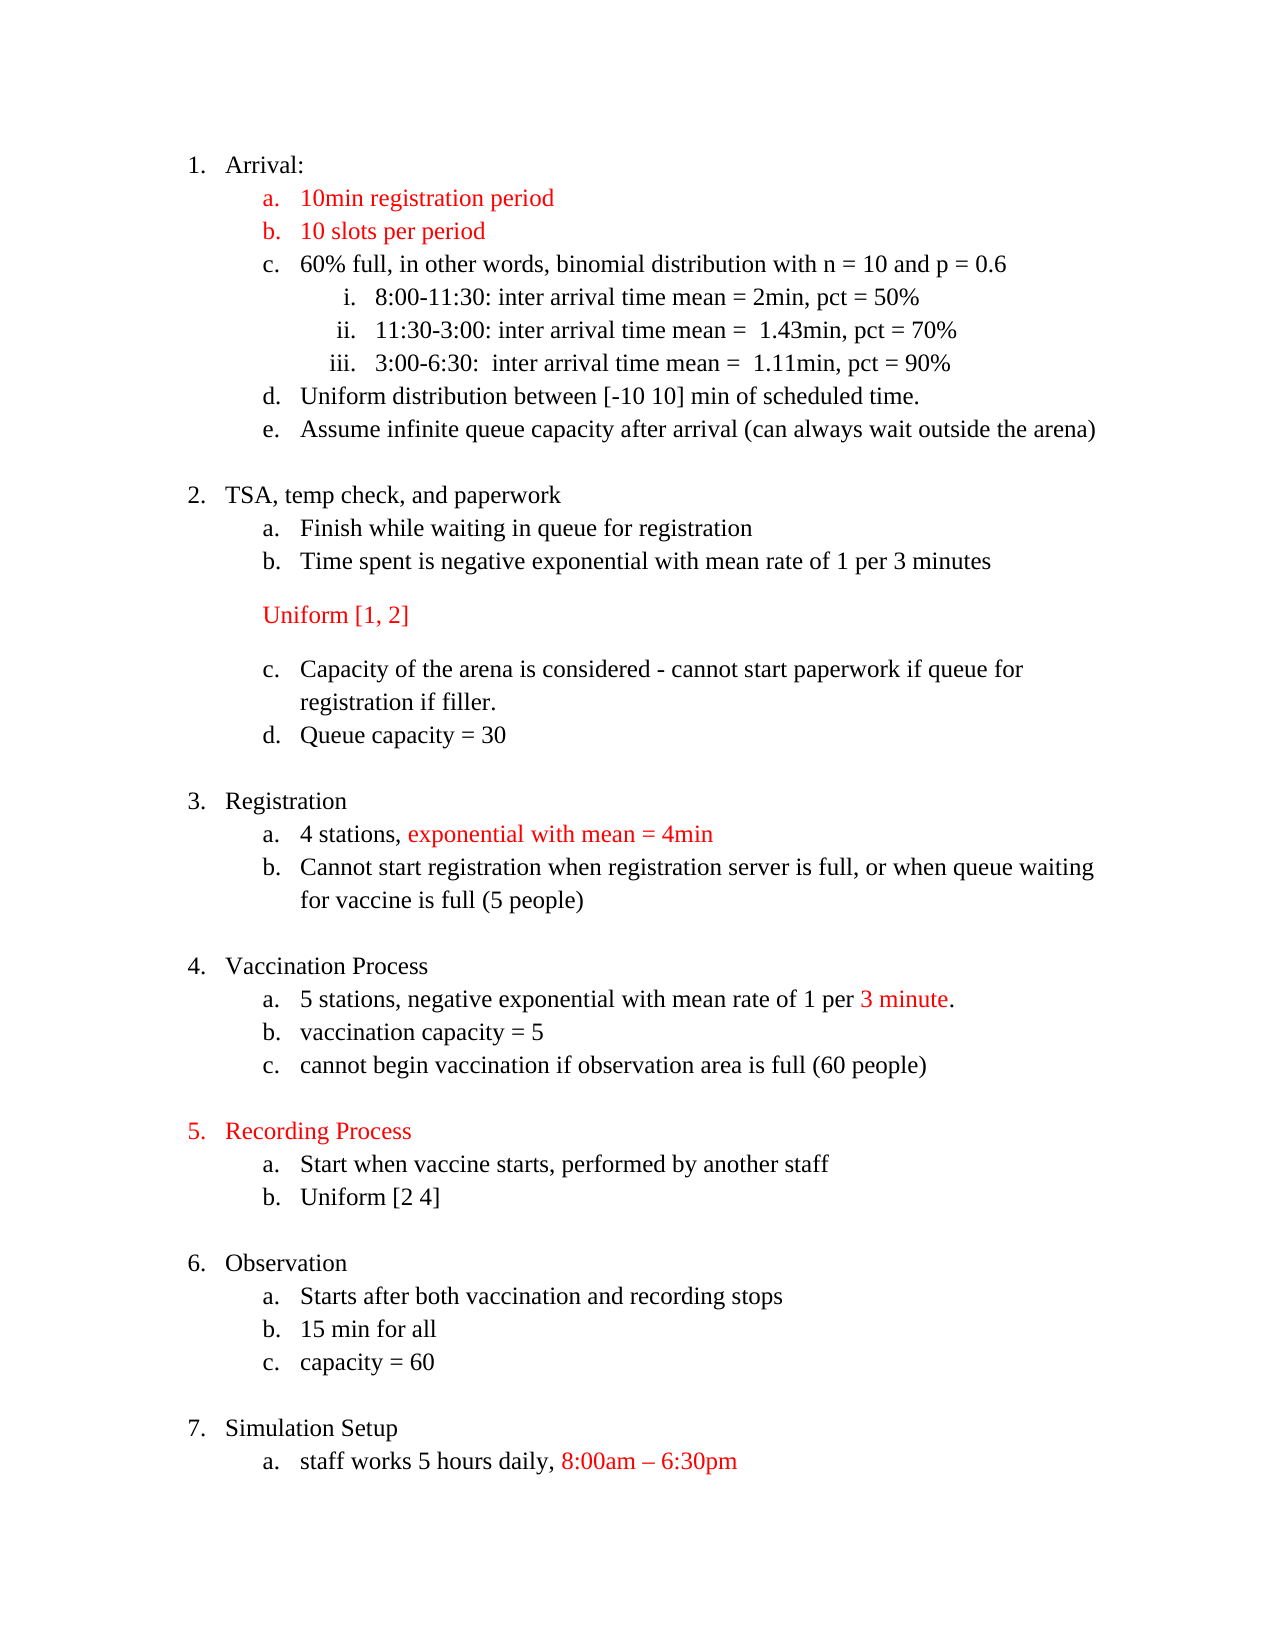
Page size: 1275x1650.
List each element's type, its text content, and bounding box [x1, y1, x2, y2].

list 15 min for all [262, 1314, 1125, 1343]
list Start when vaccine starts, performed by another staff [262, 1149, 1125, 1178]
list Starts after both vaccination and recording stops [262, 1281, 1125, 1310]
list 3:00-6:30: inter arrival time mean = 1.11min, pct = 90% [356, 348, 1125, 377]
list 10min registration period [262, 183, 1125, 212]
list 11:30-3:00: inter arrival time mean = 1.43min, pct = 70% [356, 315, 1125, 344]
list Vaccination Process [187, 951, 1125, 980]
list capacity = 60 [262, 1347, 1125, 1376]
list Registration [187, 786, 1125, 815]
list Observation [187, 1248, 1125, 1277]
list Capacity of the arena is considered - cannot start paperwork if queue for registration if filler. [262, 654, 1125, 716]
list 10 slots per period [262, 216, 1125, 245]
list Uniform distribution between [-10 10] min of scheduled time. [262, 381, 1125, 410]
list Uniform [2 4] [262, 1182, 1125, 1211]
list Simulation Setup [187, 1413, 1125, 1442]
list vaccination capacity = 5 [262, 1017, 1125, 1046]
list Finish while waiting in queue for registration [262, 513, 1125, 542]
list Assume infinite queue capacity after arrival (can always wait outside the arena) [262, 414, 1125, 443]
list Queue capacity = 30 [262, 720, 1125, 749]
list 4 stations, exponential with mean = 4min [262, 819, 1125, 848]
list Recording Process [187, 1116, 1125, 1145]
list 8:00-11:30: inter arrival time mean = 2min, pct = 50% [356, 282, 1125, 311]
text Uniform [1, 2] [262, 600, 1125, 629]
list Arrival: [187, 150, 1125, 179]
list 5 stations, negative exponential with mean rate of 1 per 3 minute. [262, 984, 1125, 1013]
list 60% full, in other words, binomial distribution with n = 10 and p = 0.6 [262, 249, 1125, 278]
list cannot begin vaccination if observation area is full (60 people) [262, 1050, 1125, 1079]
list Cannot start registration when registration server is full, or when queue waiting for vaccine is full (5 people) [262, 852, 1125, 914]
list staff works 5 hours daily, 8:00am – 6:30pm [262, 1446, 1125, 1475]
list Time spent is negative exponential with mean rate of 1 per 3 minutes [262, 546, 1125, 575]
list TSA, temp check, and paperwork [187, 480, 1125, 509]
